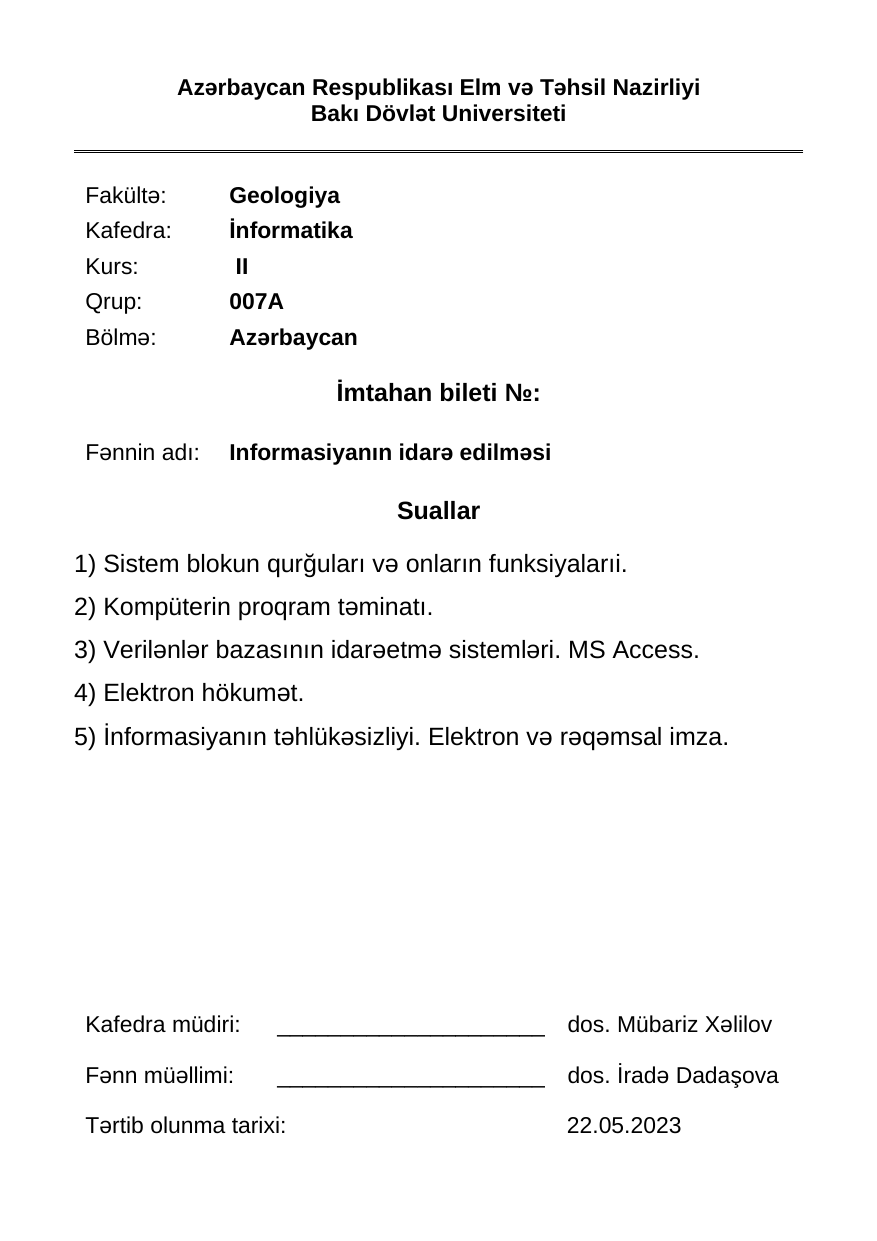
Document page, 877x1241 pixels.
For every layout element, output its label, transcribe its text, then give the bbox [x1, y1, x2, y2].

text 5) İnformasiyanın təhlükəsizliyi. Elektron və rəqəmsal imza. [74, 722, 803, 750]
text 3) Verilənlər bazasının idarəetmə sistemləri. MS Access. [74, 635, 803, 664]
text 4) Elektron hökumət. [74, 678, 803, 707]
text 2) Kompüterin proqram təminatı. [74, 592, 803, 621]
text 1) Sistem blokun qurğuları və onların funksiyalarıi. [74, 549, 803, 578]
